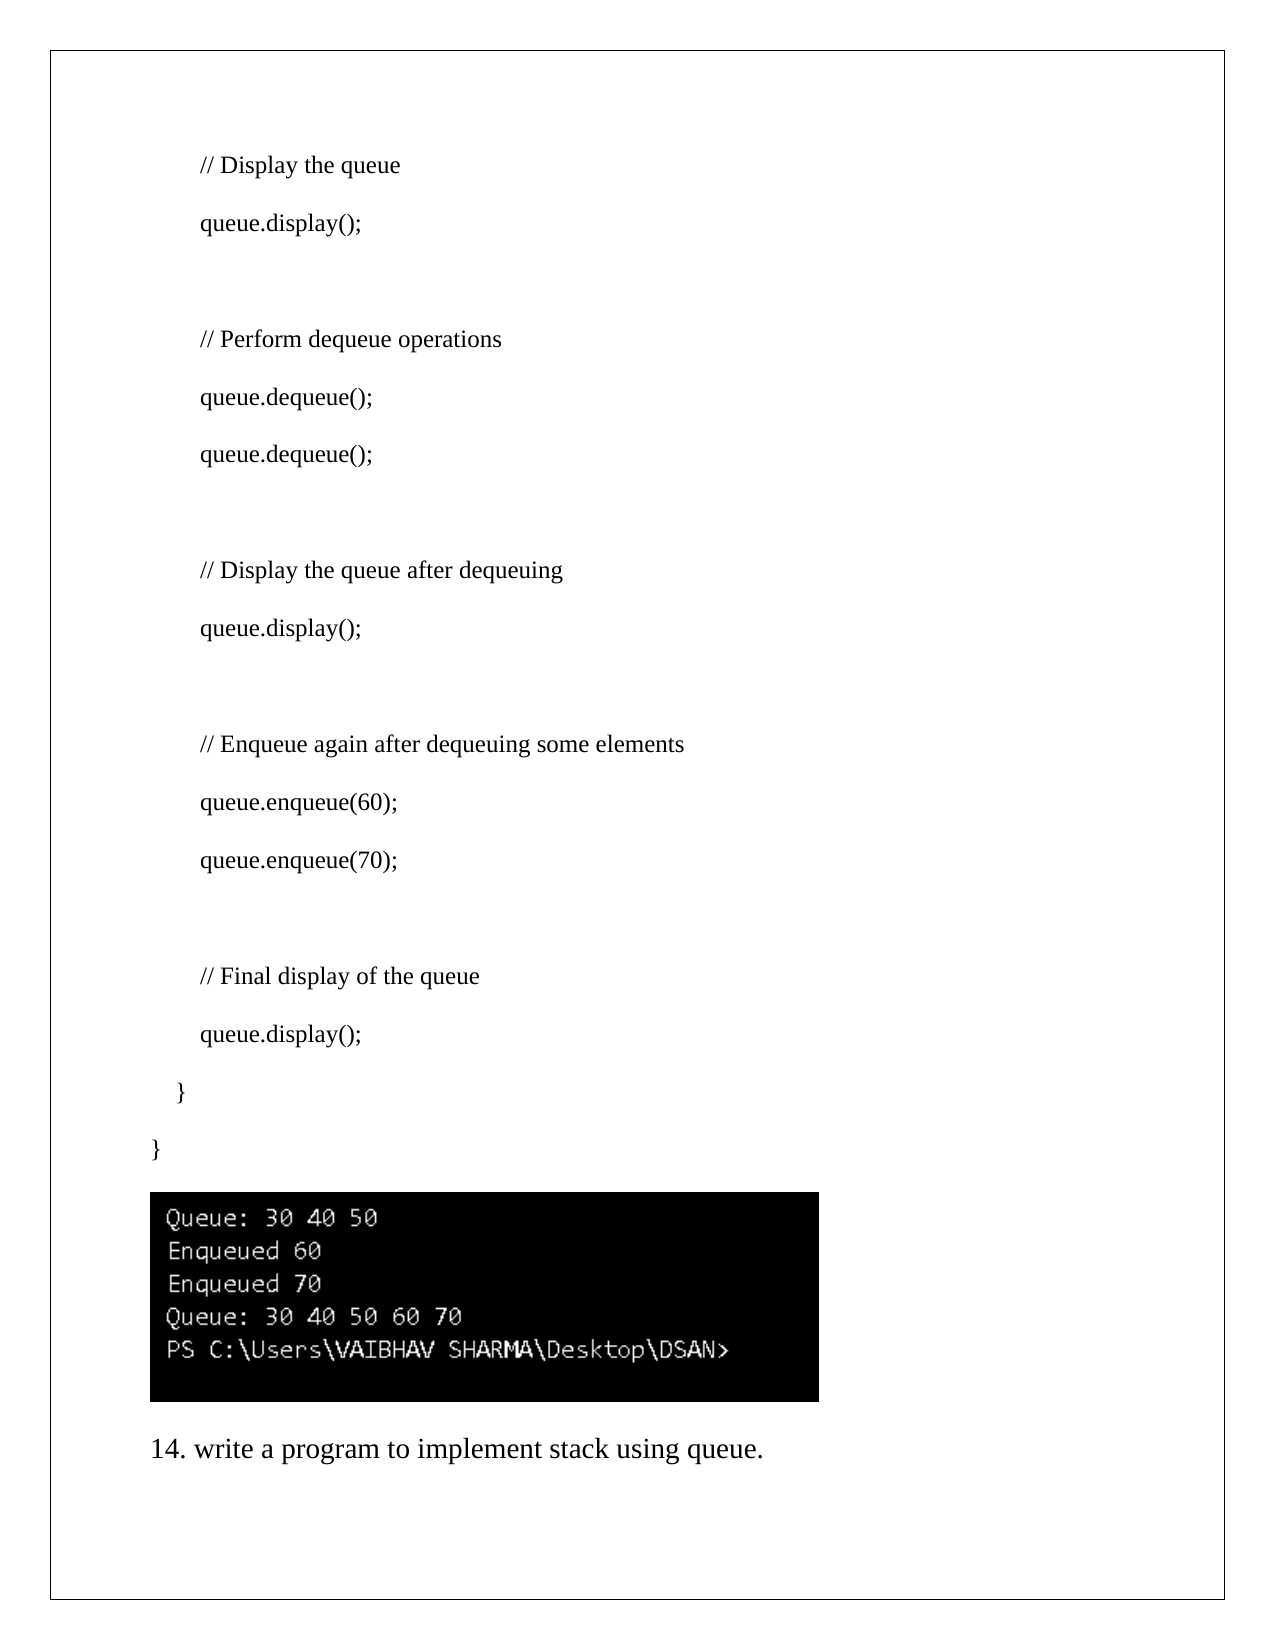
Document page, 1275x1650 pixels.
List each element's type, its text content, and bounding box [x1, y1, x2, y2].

text queue.dequeue(); [150, 439, 1125, 468]
text queue.enqueue(60); [150, 787, 1125, 816]
text queue.display(); [150, 208, 1125, 237]
text 14. write a program to implement stack using queue. [150, 1431, 1125, 1464]
text } [150, 1134, 1125, 1163]
text queue.dequeue(); [150, 382, 1125, 410]
text queue.enqueue(70); [150, 845, 1125, 874]
text } [150, 1077, 1125, 1105]
picture [150, 1192, 819, 1402]
text // Enqueue again after dequeuing some elements [150, 729, 1125, 758]
text // Perform dequeue operations [150, 324, 1125, 352]
text queue.display(); [150, 1019, 1125, 1047]
text queue.display(); [150, 613, 1125, 642]
text // Display the queue [150, 150, 1125, 179]
text // Final display of the queue [150, 961, 1125, 989]
text // Display the queue after dequeuing [150, 555, 1125, 584]
